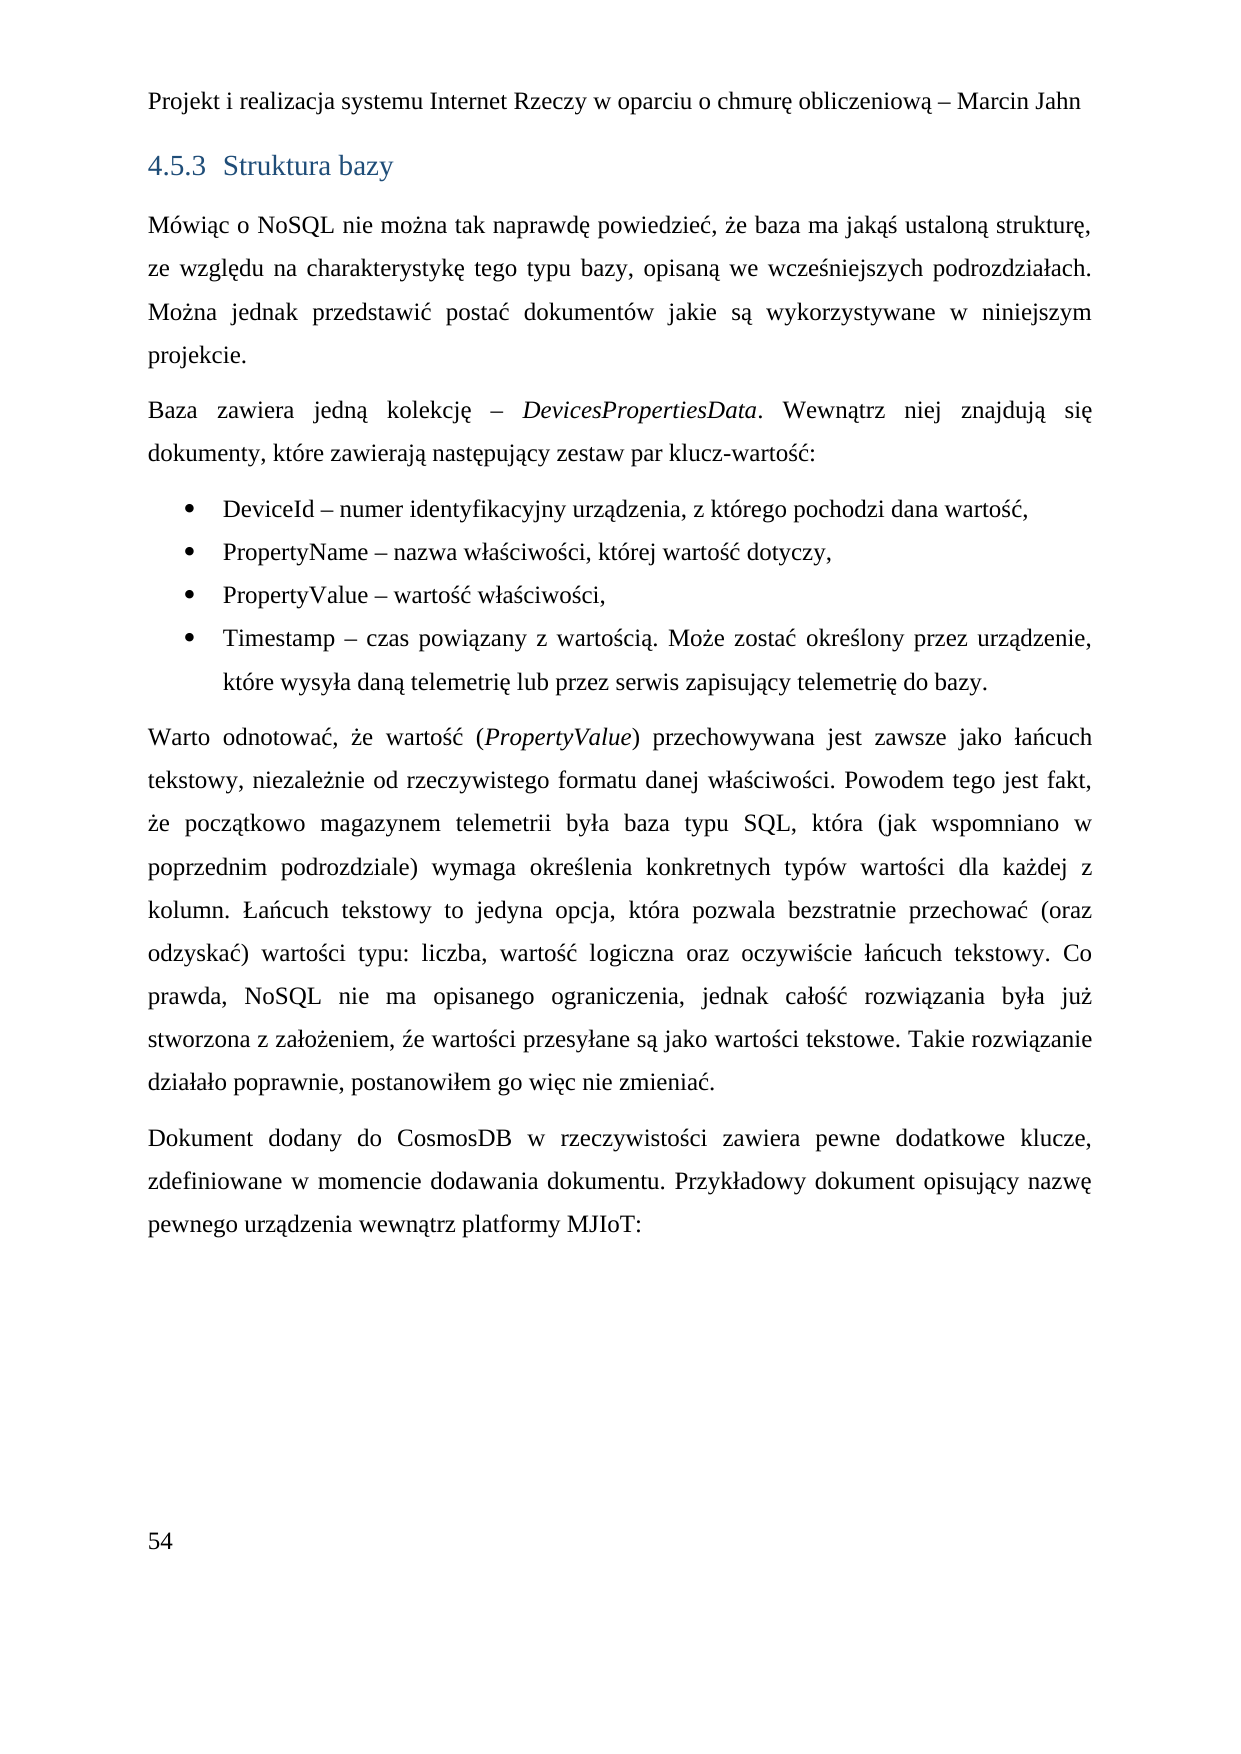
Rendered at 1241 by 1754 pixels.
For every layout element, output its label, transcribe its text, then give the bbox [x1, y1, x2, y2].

list DeviceId – numer identyfikacyjny urządzenia, z którego pochodzi dana wartość, [185, 494, 1093, 523]
text Dokument dodany do CosmosDB w rzeczywistości zawiera pewne dodatkowe klucze, zdefiniowane w momencie dodawania dokumentu. Przykładowy dokument opisujący nazwę pewnego urządzenia wewnątrz platformy MJIoT: [148, 1123, 1093, 1238]
list PropertyName – nazwa właściwości, której wartość dotyczy, [185, 537, 1093, 566]
text Baza zawiera jedną kolekcję – DevicesPropertiesData. Wewnątrz niej znajdują się dokumenty, które zawierają następujący zestaw par klucz-wartość: [148, 395, 1093, 467]
text Warto odnotować, że wartość (PropertyValue) przechowywana jest zawsze jako łańcuch tekstowy, niezależnie od rzeczywistego formatu danej właściwości. Powodem tego jest fakt, że początkowo magazynem telemetrii była baza typu SQL, która (jak wspomniano w poprzednim podrozdziale) wymaga określenia konkretnych typów wartości dla każdej z kolumn. Łańcuch tekstowy to jedyna opcja, która pozwala bezstratnie przechować (oraz odzyskać) wartości typu: liczba, wartość logiczna oraz oczywiście łańcuch tekstowy. Co prawda, NoSQL nie ma opisanego ograniczenia, jednak całość rozwiązania była już stworzona z założeniem, źe wartości przesyłane są jako wartości tekstowe. Takie rozwiązanie działało poprawnie, postanowiłem go więc nie zmieniać. [148, 722, 1093, 1096]
subtitle Struktura bazy [148, 148, 1093, 181]
list Timestamp – czas powiązany z wartością. Może zostać określony przez urządzenie, które wysyła daną telemetrię lub przez serwis zapisujący telemetrię do bazy. [185, 623, 1093, 695]
list PropertyValue – wartość właściwości, [185, 580, 1093, 609]
